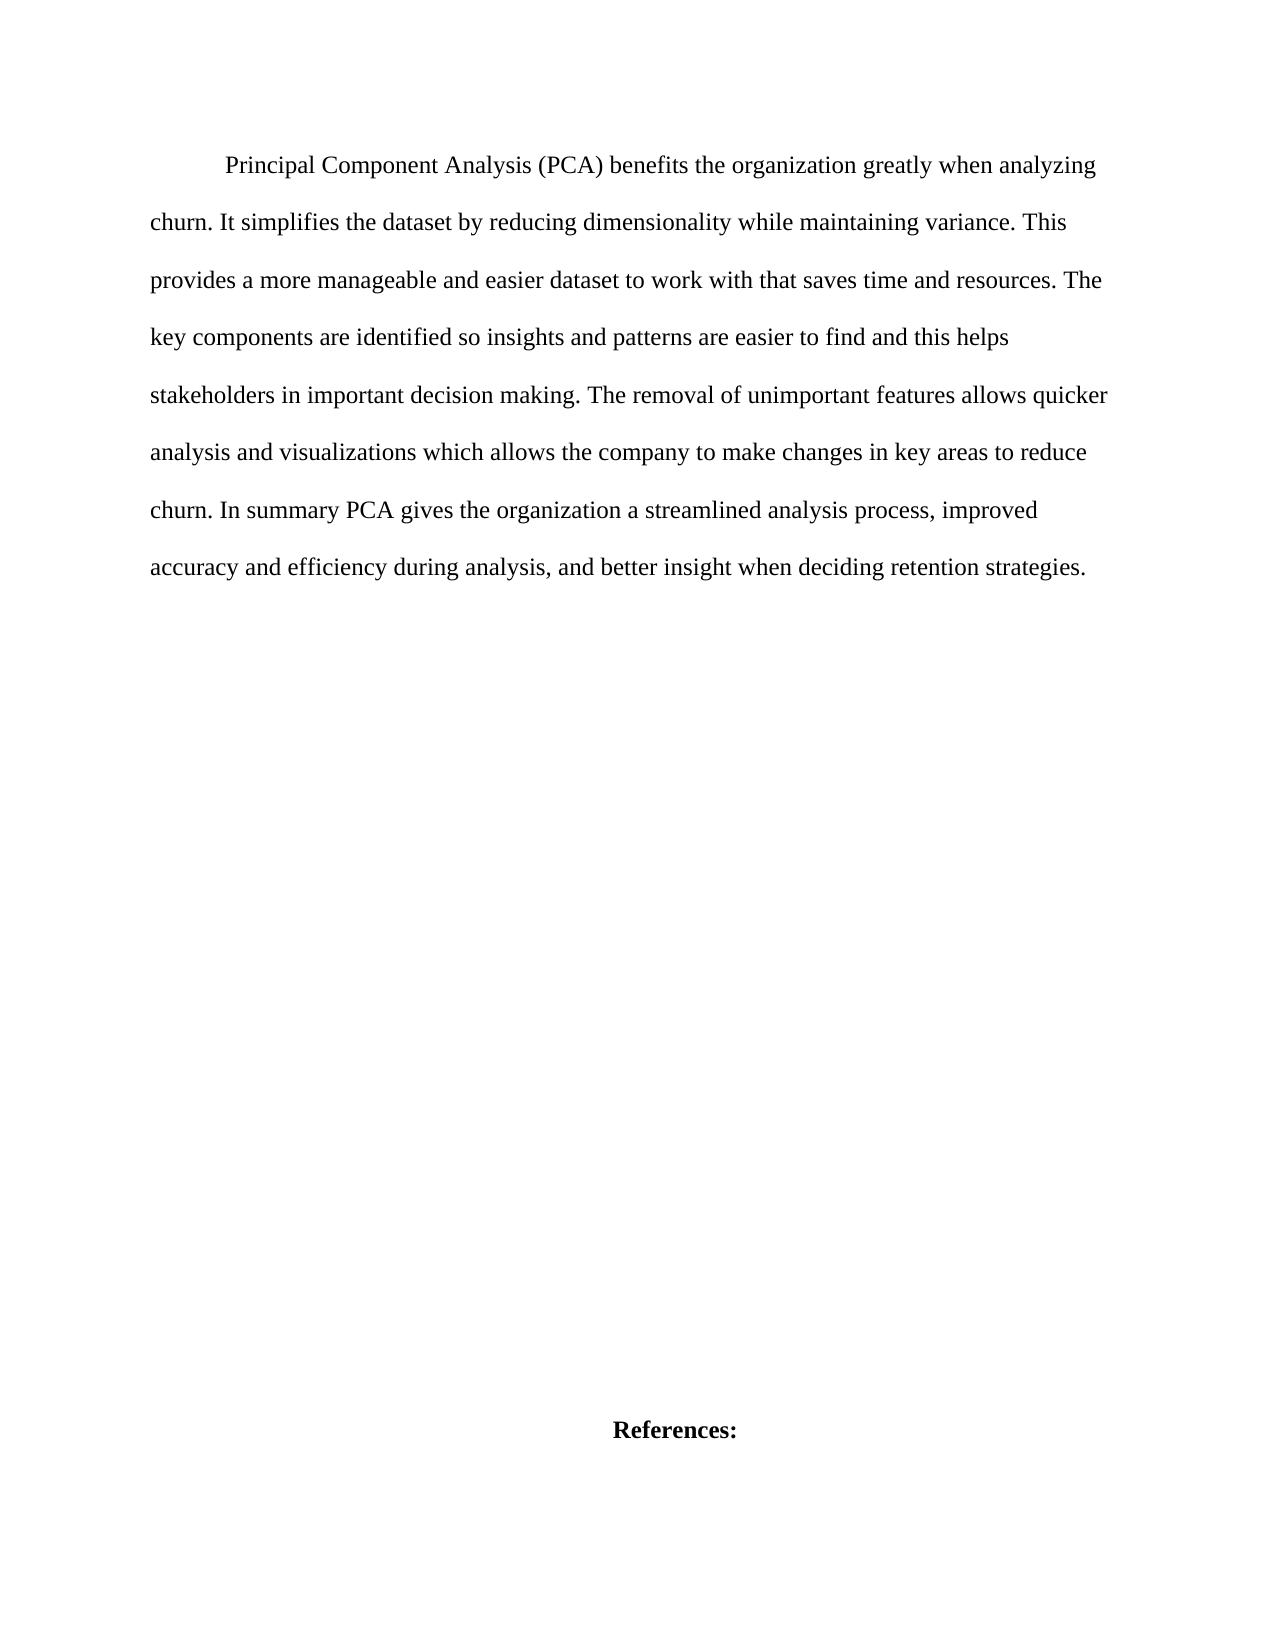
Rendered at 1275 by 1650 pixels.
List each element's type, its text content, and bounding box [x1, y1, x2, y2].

text Principal Component Analysis (PCA) benefits the organization greatly when analyzing churn. It simplifies the dataset by reducing dimensionality while maintaining variance. This provides a more manageable and easier dataset to work with that saves time and resources. The key components are identified so insights and patterns are easier to find and this helps stakeholders in important decision making. The removal of unimportant features allows quicker analysis and visualizations which allows the company to make changes in key areas to reduce churn. In summary PCA gives the organization a streamlined analysis process, improved accuracy and efficiency during analysis, and better insight when deciding retention strategies. [150, 150, 1125, 581]
text References: [150, 1415, 1125, 1444]
